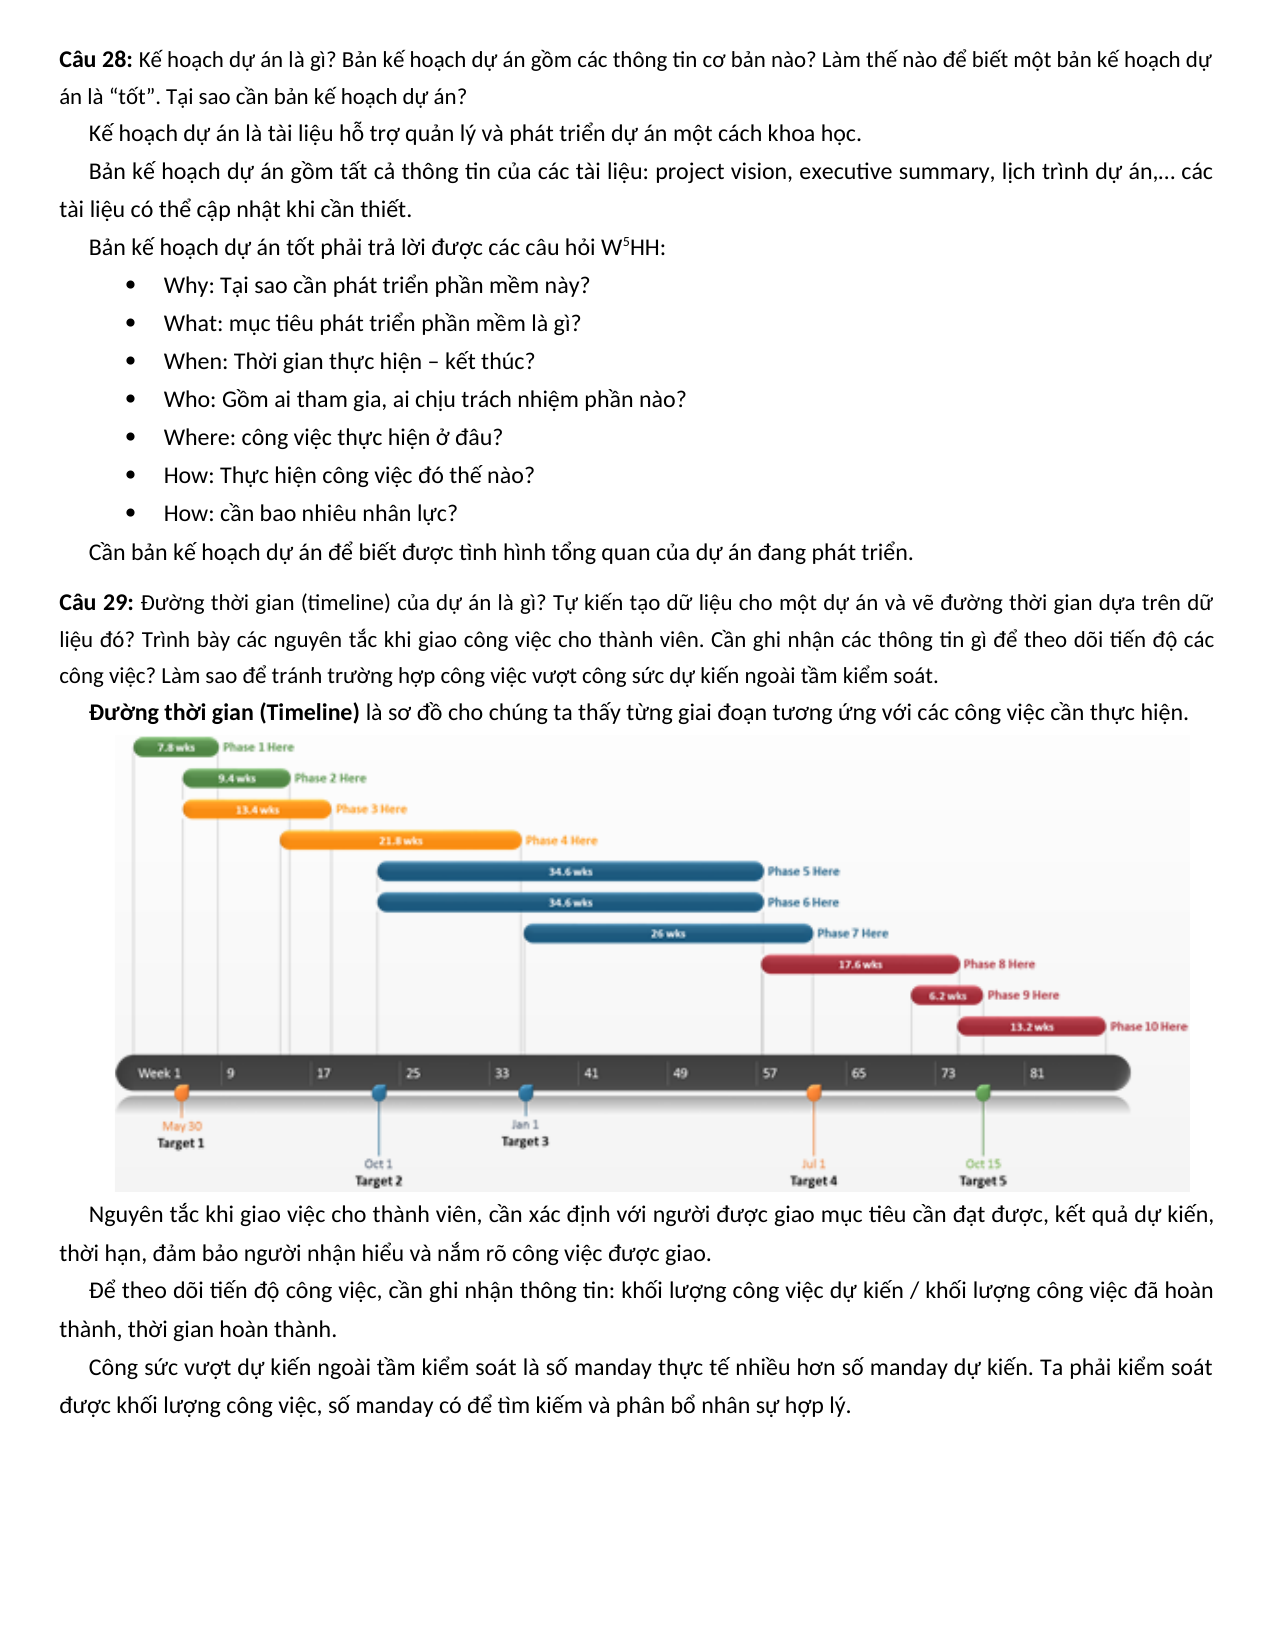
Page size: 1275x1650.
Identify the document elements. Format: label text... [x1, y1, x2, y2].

list What: mục tiêu phát triển phần mềm là gì? [126, 308, 1216, 338]
list Where: công việc thực hiện ở đâu? [126, 422, 1216, 452]
text Kế hoạch dự án là tài liệu hỗ trợ quản lý và phát triển dự án một cách khoa học. [59, 118, 1216, 148]
list When: Thời gian thực hiện – kết thúc? [126, 346, 1216, 376]
text Nguyên tắc khi giao việc cho thành viên, cần xác định với người được giao mục tiêu cần đạt được, kết quả dự kiến, thời hạn, đảm bảo người nhận hiểu và nắm rõ công việc được giao. [59, 1199, 1216, 1267]
picture [114, 735, 1190, 1192]
text Câu 28: Kế hoạch dự án là gì? Bản kế hoạch dự án gồm các thông tin cơ bản nào? Làm thế nào để biết một bản kế hoạch dự án là “tốt”. Tại sao cần bản kế hoạch dự án? [59, 44, 1216, 110]
text Bản kế hoạch dự án tốt phải trả lời được các câu hỏi W5HH: [59, 232, 1216, 262]
text Bản kế hoạch dự án gồm tất cả thông tin của các tài liệu: project vision, executive summary, lịch trình dự án,… các tài liệu có thể cập nhật khi cần thiết. [59, 156, 1216, 224]
text Công sức vượt dự kiến ngoài tầm kiểm soát là số manday thực tế nhiều hơn số manday dự kiến. Ta phải kiểm soát được khối lượng công việc, số manday có để tìm kiếm và phân bổ nhân sự hợp lý. [59, 1352, 1216, 1419]
list Who: Gồm ai tham gia, ai chịu trách nhiệm phần nào? [126, 384, 1216, 414]
text Cần bản kế hoạch dự án để biết được tình hình tổng quan của dự án đang phát triển. [59, 537, 1216, 566]
text Đường thời gian (Timeline) là sơ đồ cho chúng ta thấy từng giai đoạn tương ứng với các công việc cần thực hiện. [59, 697, 1216, 727]
text Để theo dõi tiến độ công việc, cần ghi nhận thông tin: khối lượng công việc dự kiến / khối lượng công việc đã hoàn thành, thời gian hoàn thành. [59, 1276, 1216, 1343]
list How: cần bao nhiêu nhân lực? [126, 498, 1216, 528]
list How: Thực hiện công việc đó thế nào? [126, 461, 1216, 490]
text Câu 29: Đường thời gian (timeline) của dự án là gì? Tự kiến tạo dữ liệu cho một dự án và vẽ đường thời gian dựa trên dữ liệu đó? Trình bày các nguyên tắc khi giao công việc cho thành viên. Cần ghi nhận các thông tin gì để theo dõi tiến độ các công việc? Làm sao để tránh trường hợp công việc vượt công sức dự kiến ngoài tầm kiểm soát. [59, 587, 1216, 689]
list Why: Tại sao cần phát triển phần mềm này? [126, 270, 1216, 300]
